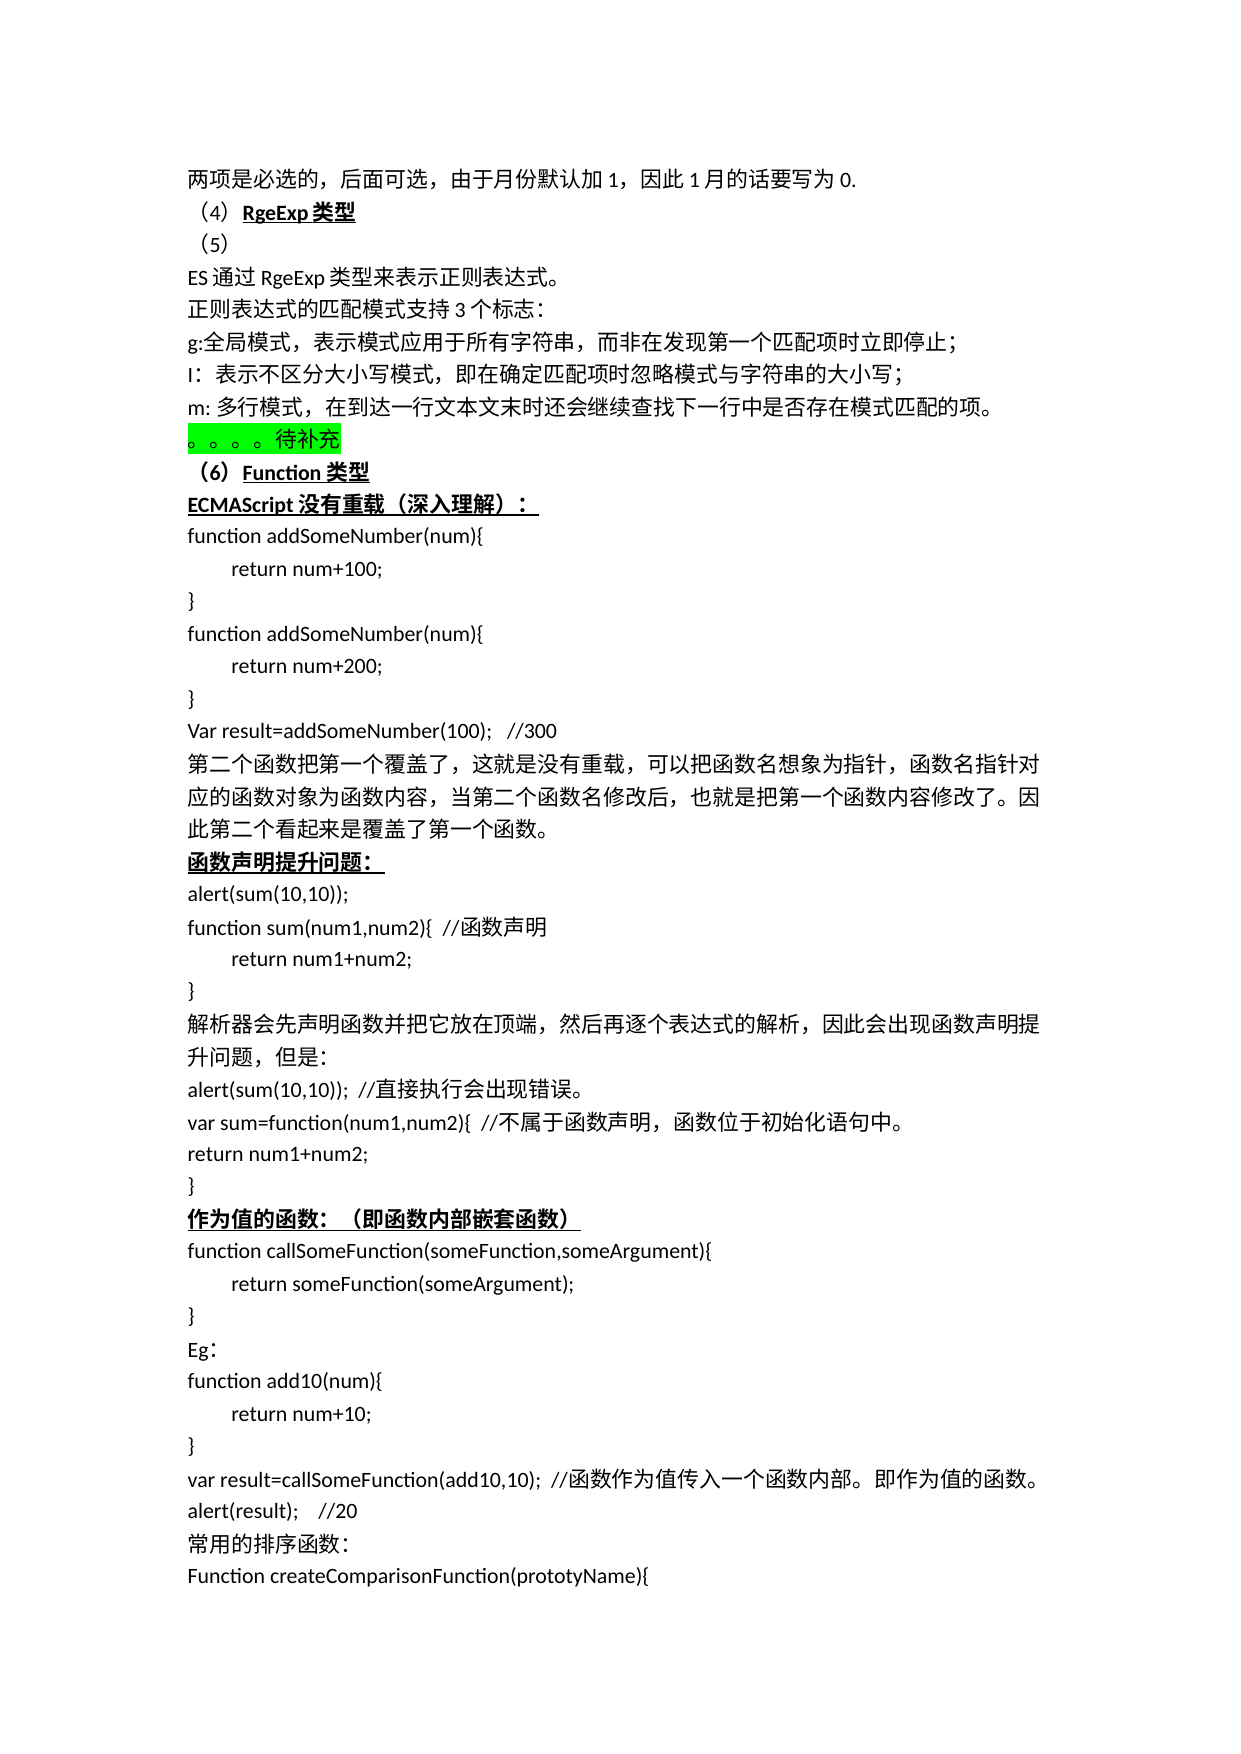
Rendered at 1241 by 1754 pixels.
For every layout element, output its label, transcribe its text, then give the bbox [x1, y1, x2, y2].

list ES通过RgeExp类型来表示正则表达式。 [187, 259, 1053, 292]
list ECMAScript没有重载（深入理解）： [187, 487, 1053, 519]
list var result=callSomeFunction(add10,10); //函数作为值传入一个函数内部。即作为值的函数。 [187, 1462, 1053, 1494]
list alert(result); //20 [187, 1494, 1053, 1527]
list 作为值的函数：（即函数内部嵌套函数） [187, 1202, 1053, 1234]
list I：表示不区分大小写模式，即在确定匹配项时忽略模式与字符串的大小写； [187, 357, 1053, 389]
list Eg： [187, 1332, 1053, 1364]
list function addSomeNumber(num){ [187, 617, 1053, 649]
list } [187, 974, 1053, 1007]
list alert(sum(10,10)); [187, 877, 1053, 909]
list 。。。。待补充 [187, 422, 1053, 454]
list return num1+num2; [187, 1137, 1053, 1169]
list function sum(num1,num2){ //函数声明 [187, 909, 1053, 942]
list return num1+num2; [187, 942, 1053, 974]
list m: 多行模式，在到达一行文本文末时还会继续查找下一行中是否存在模式匹配的项。 [187, 389, 1053, 422]
list alert(sum(10,10)); //直接执行会出现错误。 [187, 1072, 1053, 1104]
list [187, 162, 1053, 194]
list var sum=function(num1,num2){ //不属于函数声明，函数位于初始化语句中。 [187, 1104, 1053, 1137]
list } [187, 584, 1053, 617]
list Var result=addSomeNumber(100); //300 [187, 714, 1053, 747]
list } [187, 1299, 1053, 1332]
list return num+100; [187, 552, 1053, 584]
list } [187, 1429, 1053, 1462]
list 正则表达式的匹配模式支持3个标志： [187, 292, 1053, 324]
list Function 类型 [187, 454, 1053, 487]
list Function createComparisonFunction(prototyName){ [187, 1559, 1053, 1592]
list g:全局模式，表示模式应用于所有字符串，而非在发现第一个匹配项时立即停止； [187, 324, 1053, 357]
list return num+200; [187, 649, 1053, 682]
list function add10(num){ [187, 1364, 1053, 1397]
list } [187, 682, 1053, 714]
list RgeExp类型 [187, 194, 1053, 227]
list 第二个函数把第一个覆盖了，这就是没有重载，可以把函数名想象为指针，函数名指针对应的函数对象为函数内容，当第二个函数名修改后，也就是把第一个函数内容修改了。因此第二个看起来是覆盖了第一个函数。 [187, 747, 1053, 844]
list } [187, 1169, 1053, 1202]
list function callSomeFunction(someFunction,someArgument){ [187, 1234, 1053, 1267]
list function addSomeNumber(num){ [187, 519, 1053, 552]
list return num+10; [187, 1397, 1053, 1429]
list 解析器会先声明函数并把它放在顶端，然后再逐个表达式的解析，因此会出现函数声明提升问题，但是： [187, 1007, 1053, 1072]
list 常用的排序函数： [187, 1527, 1053, 1559]
list return someFunction(someArgument); [187, 1267, 1053, 1299]
list 函数声明提升问题： [187, 844, 1053, 877]
